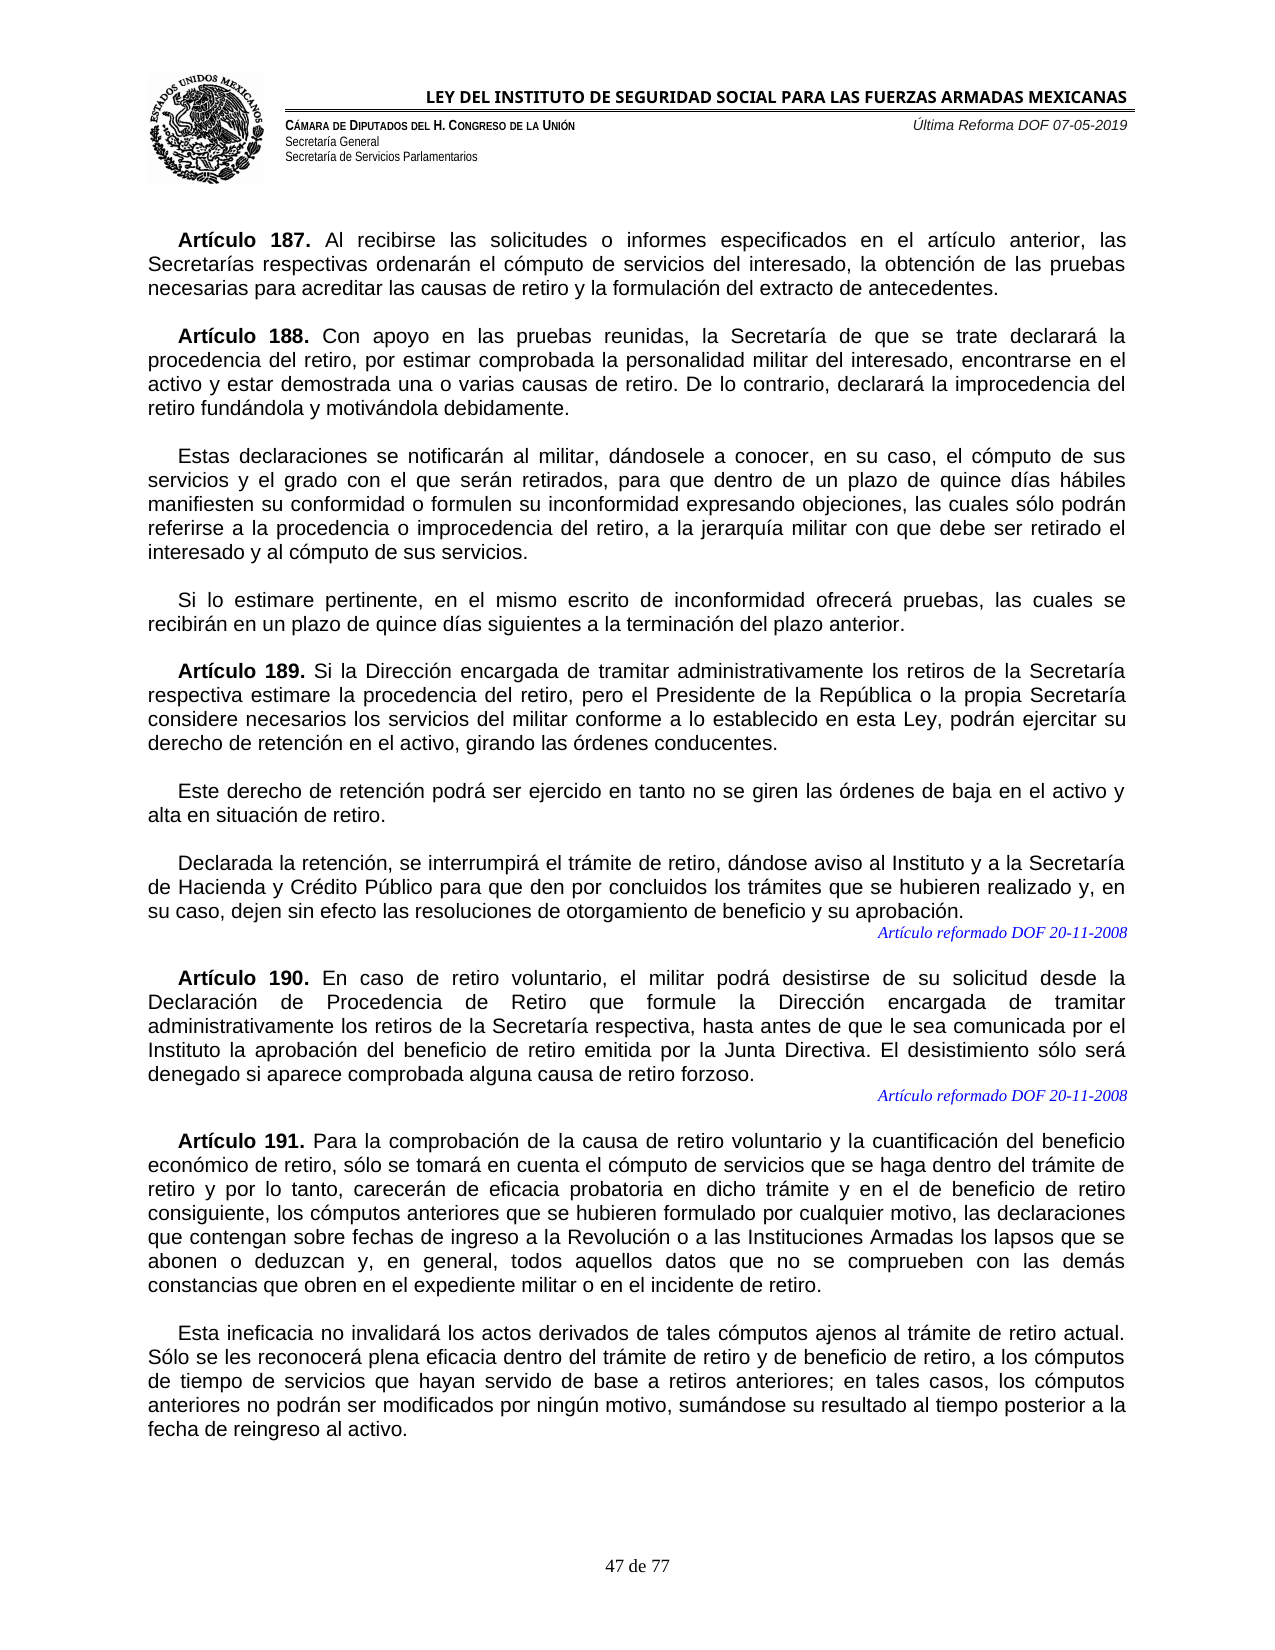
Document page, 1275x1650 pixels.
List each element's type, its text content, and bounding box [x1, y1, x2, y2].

text Declarada la retención, se interrumpirá el trámite de retiro, dándose aviso al Instituto y a la Secretaría de Hacienda y Crédito Público para que den por concluidos los trámites que se hubieren realizado y, en su caso, dejen sin efecto las resoluciones de otorgamiento de beneficio y su aprobación. [148, 851, 1127, 923]
text Artículo 190. En caso de retiro voluntario, el militar podrá desistirse de su solicitud desde la Declaración de Procedencia de Retiro que formule la Dirección encargada de tramitar administrativamente los retiros de la Secretaría respectiva, hasta antes de que le sea comunicada por el Instituto la aprobación del beneficio de retiro emitida por la Junta Directiva. El desistimiento sólo será denegado si aparece comprobada alguna causa de retiro forzoso. [148, 966, 1127, 1086]
text Este derecho de retención podrá ser ejercido en tanto no se giren las órdenes de baja en el activo y alta en situación de retiro. [148, 779, 1127, 827]
text Artículo reformado DOF 20-11-2008 [148, 923, 1127, 942]
text Estas declaraciones se notificarán al militar, dándosele a conocer, en su caso, el cómputo de sus servicios y el grado con el que serán retirados, para que dentro de un plazo de quince días hábiles manifiesten su conformidad o formulen su inconformidad expresando objeciones, las cuales sólo podrán referirse a la procedencia o improcedencia del retiro, a la jerarquía militar con que debe ser retirado el interesado y al cómputo de sus servicios. [148, 444, 1127, 563]
text Artículo 187. Al recibirse las solicitudes o informes especificados en el artículo anterior, las Secretarías respectivas ordenarán el cómputo de servicios del interesado, la obtención de las pruebas necesarias para acreditar las causas de retiro y la formulación del extracto de antecedentes. [148, 228, 1127, 300]
text Artículo reformado DOF 20-11-2008 [148, 1086, 1127, 1105]
text Artículo 189. Si la Dirección encargada de tramitar administrativamente los retiros de la Secretaría respectiva estimare la procedencia del retiro, pero el Presidente de la República o la propia Secretaría considere necesarios los servicios del militar conforme a lo establecido en esta Ley, podrán ejercitar su derecho de retención en el activo, girando las órdenes conducentes. [148, 659, 1127, 755]
text Esta ineficacia no invalidará los actos derivados de tales cómputos ajenos al trámite de retiro actual. Sólo se les reconocerá plena eficacia dentro del trámite de retiro y de beneficio de retiro, a los cómputos de tiempo de servicios que hayan servido de base a retiros anteriores; en tales casos, los cómputos anteriores no podrán ser modificados por ningún motivo, sumándose su resultado al tiempo posterior a la fecha de reingreso al activo. [148, 1321, 1127, 1441]
text Si lo estimare pertinente, en el mismo escrito de inconformidad ofrecerá pruebas, las cuales se recibirán en un plazo de quince días siguientes a la terminación del plazo anterior. [148, 587, 1127, 635]
text Artículo 188. Con apoyo en las pruebas reunidas, la Secretaría de que se trate declarará la procedencia del retiro, por estimar comprobada la personalidad militar del interesado, encontrarse en el activo y estar demostrada una o varias causas de retiro. De lo contrario, declarará la improcedencia del retiro fundándola y motivándola debidamente. [148, 324, 1127, 420]
text Artículo 191. Para la comprobación de la causa de retiro voluntario y la cuantificación del beneficio económico de retiro, sólo se tomará en cuenta el cómputo de servicios que se haga dentro del trámite de retiro y por lo tanto, carecerán de eficacia probatoria en dicho trámite y en el de beneficio de retiro consiguiente, los cómputos anteriores que se hubieren formulado por cualquier motivo, las declaraciones que contengan sobre fechas de ingreso a la Revolución o a las Instituciones Armadas los lapsos que se abonen o deduzcan y, en general, todos aquellos datos que no se comprueben con las demás constancias que obren en el expediente militar o en el incidente de retiro. [148, 1129, 1127, 1297]
